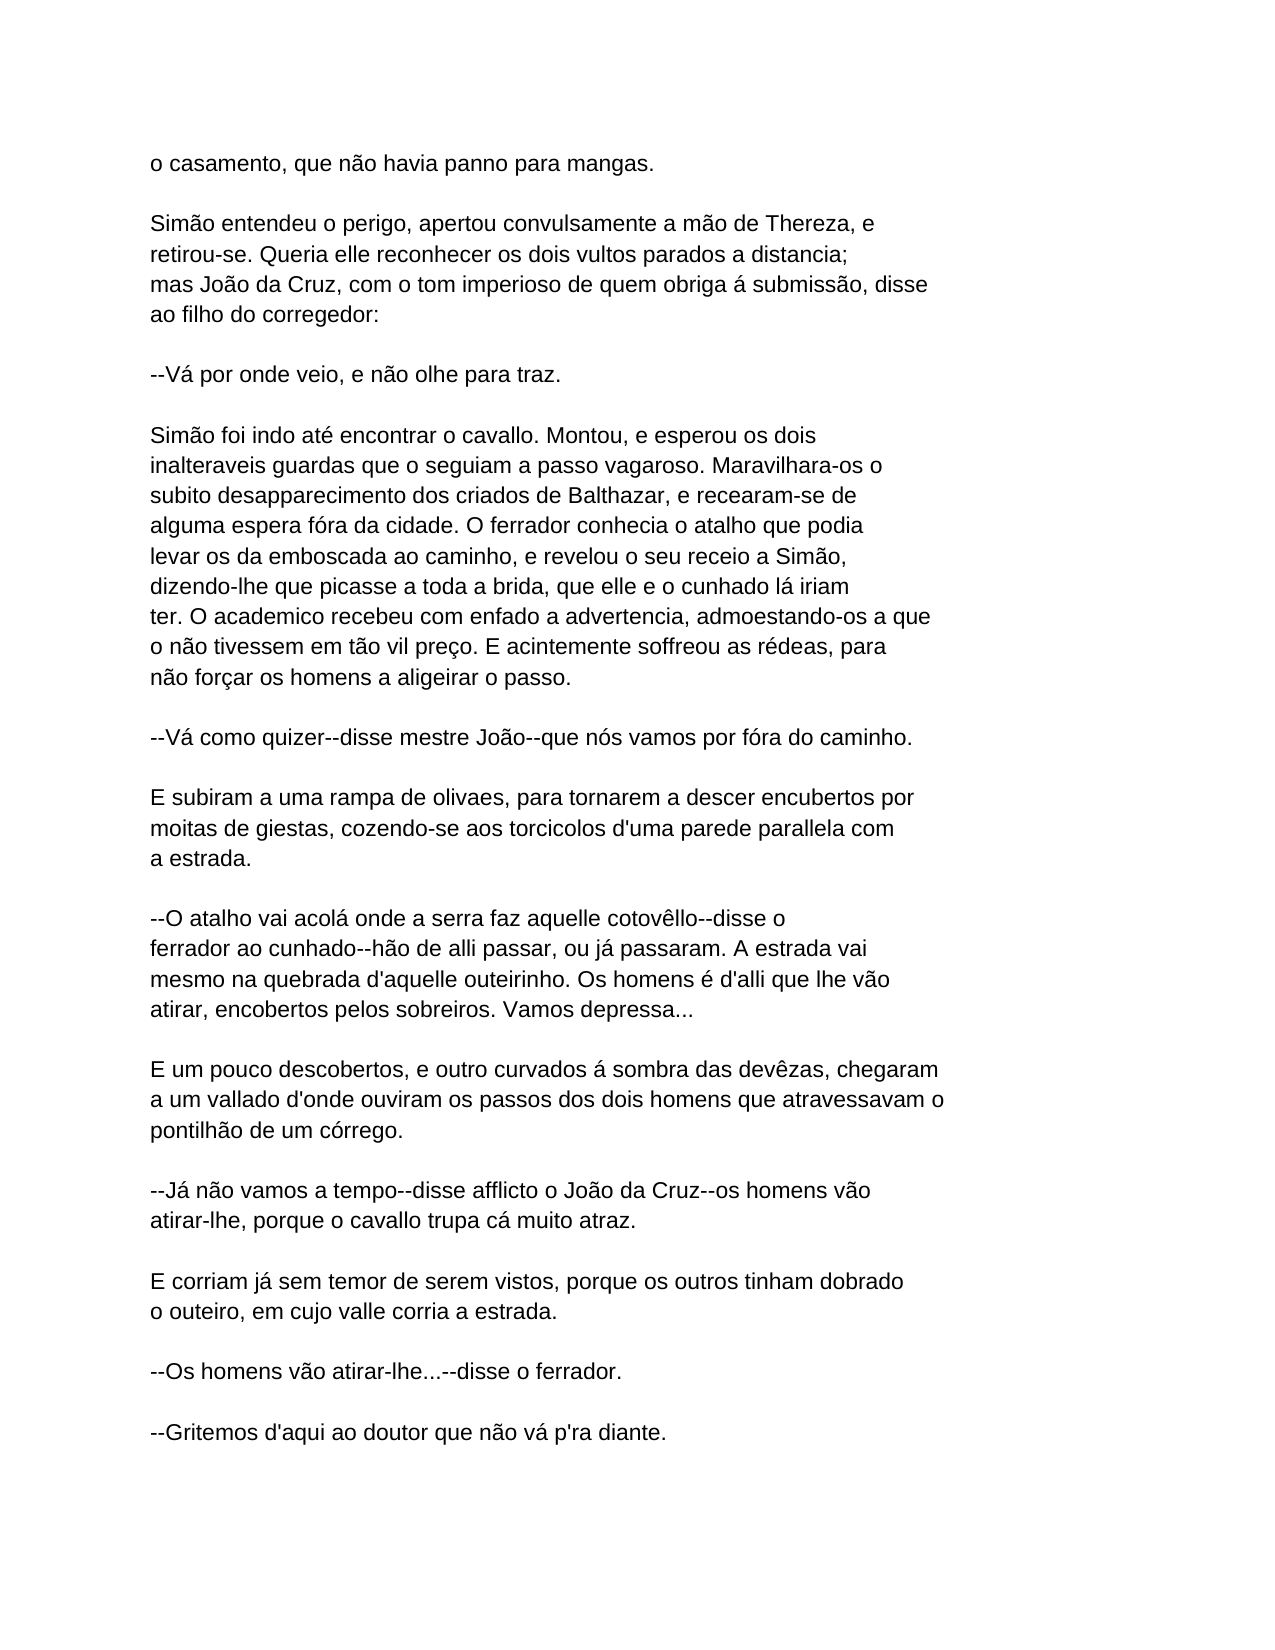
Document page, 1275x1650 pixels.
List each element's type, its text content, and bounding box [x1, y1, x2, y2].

text E subiram a uma rampa de olivaes, para tornarem a descer encubertos por [150, 784, 1125, 811]
text Simão foi indo até encontrar o cavallo. Montou, e esperou os dois [150, 422, 1125, 448]
text --Os homens vão atirar-lhe...--disse o ferrador. [150, 1358, 1125, 1385]
text E um pouco descobertos, e outro curvados á sombra das devêzas, chegaram [150, 1056, 1125, 1083]
text o casamento, que não havia panno para mangas. [150, 150, 1125, 176]
text a um vallado d'onde ouviram os passos dos dois homens que atravessavam o [150, 1086, 1125, 1113]
text a estrada. [150, 845, 1125, 871]
text moitas de giestas, cozendo-se aos torcicolos d'uma parede parallela com [150, 814, 1125, 841]
text --Vá por onde veio, e não olhe para traz. [150, 361, 1125, 388]
text --Já não vamos a tempo--disse afflicto o João da Cruz--os homens vão [150, 1177, 1125, 1203]
text ao filho do corregedor: [150, 301, 1125, 327]
text ferrador ao cunhado--hão de alli passar, ou já passaram. A estrada vai [150, 935, 1125, 962]
text E corriam já sem temor de serem vistos, porque os outros tinham dobrado [150, 1268, 1125, 1294]
text alguma espera fóra da cidade. O ferrador conhecia o atalho que podia [150, 512, 1125, 539]
text não forçar os homens a aligeirar o passo. [150, 663, 1125, 690]
text atirar-lhe, porque o cavallo trupa cá muito atraz. [150, 1207, 1125, 1234]
text o não tivessem em tão vil preço. E acintemente soffreou as rédeas, para [150, 633, 1125, 660]
text levar os da emboscada ao caminho, e revelou o seu receio a Simão, [150, 543, 1125, 569]
text inalteraveis guardas que o seguiam a passo vagaroso. Maravilhara-os o [150, 452, 1125, 478]
text Simão entendeu o perigo, apertou convulsamente a mão de Thereza, e [150, 210, 1125, 237]
text ter. O academico recebeu com enfado a advertencia, admoestando-os a que [150, 603, 1125, 629]
text mesmo na quebrada d'aquelle outeirinho. Os homens é d'alli que lhe vão [150, 966, 1125, 992]
text --Gritemos d'aqui ao doutor que não vá p'ra diante. [150, 1419, 1125, 1445]
text subito desapparecimento dos criados de Balthazar, e recearam-se de [150, 482, 1125, 509]
text --O atalho vai acolá onde a serra faz aquelle cotovêllo--disse o [150, 905, 1125, 932]
text pontilhão de um córrego. [150, 1117, 1125, 1143]
text o outeiro, em cujo valle corria a estrada. [150, 1298, 1125, 1324]
text --Vá como quizer--disse mestre João--que nós vamos por fóra do caminho. [150, 724, 1125, 750]
text atirar, encobertos pelos sobreiros. Vamos depressa... [150, 996, 1125, 1022]
text retirou-se. Queria elle reconhecer os dois vultos parados a distancia; [150, 241, 1125, 267]
text dizendo-lhe que picasse a toda a brida, que elle e o cunhado lá iriam [150, 573, 1125, 599]
text mas João da Cruz, com o tom imperioso de quem obriga á submissão, disse [150, 271, 1125, 297]
